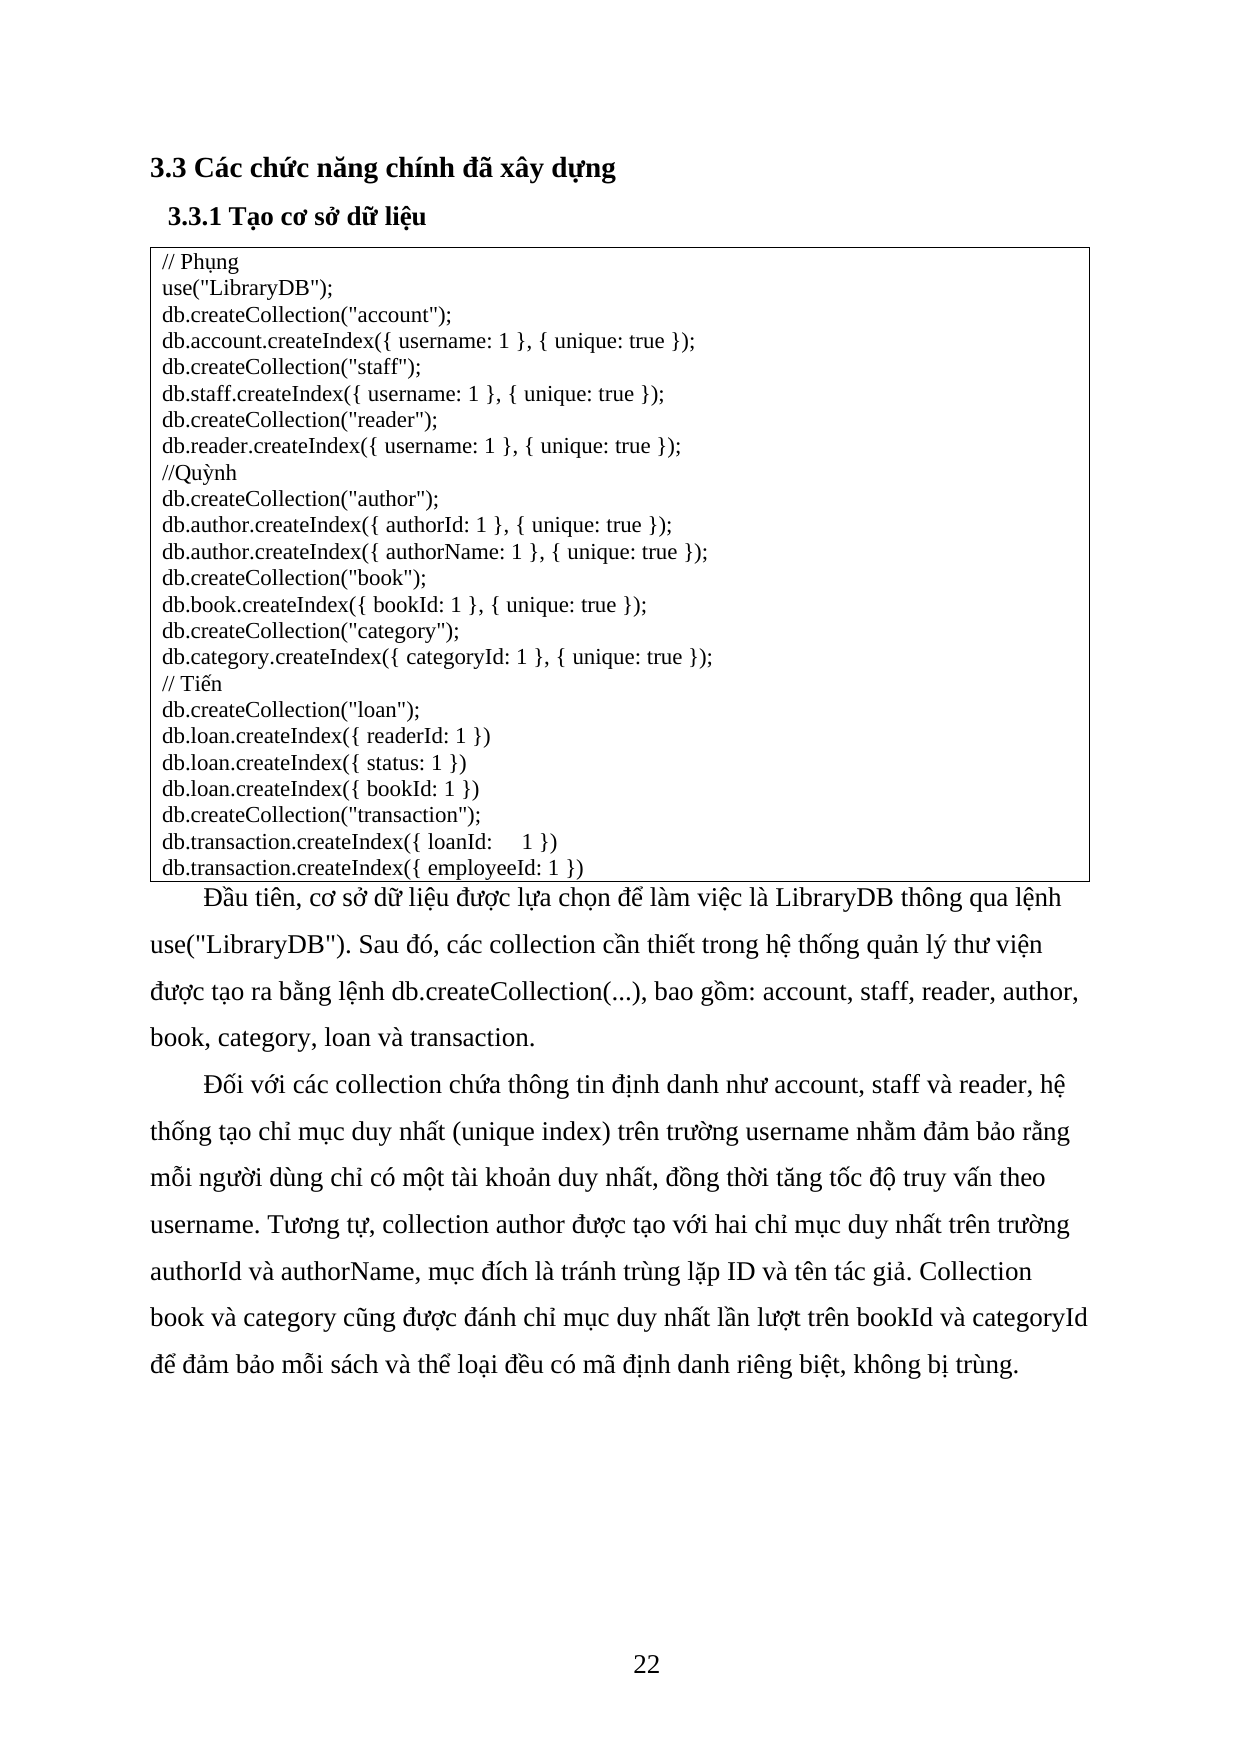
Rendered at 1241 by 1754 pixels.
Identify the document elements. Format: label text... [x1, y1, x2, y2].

subtitle 3.3 Các chức năng chính đã xây dựng [150, 150, 1090, 183]
subtitle 3.3.1 Tạo cơ sở dữ liệu [150, 200, 1090, 231]
text Đầu tiên, cơ sở dữ liệu được lựa chọn để làm việc là LibraryDB thông qua lệnh use("LibraryDB"). Sau đó, các collection cần thiết trong hệ thống quản lý thư viện được tạo ra bằng lệnh db.createCollection(...), bao gồm: account, staff, reader, author, book, category, loan và transaction. [150, 882, 1090, 1053]
text Đối với các collection chứa thông tin định danh như account, staff và reader, hệ thống tạo chỉ mục duy nhất (unique index) trên trường username nhằm đảm bảo rằng mỗi người dùng chỉ có một tài khoản duy nhất, đồng thời tăng tốc độ truy vấn theo username. Tương tự, collection author được tạo với hai chỉ mục duy nhất trên trường authorId và authorName, mục đích là tránh trùng lặp ID và tên tác giả. Collection book và category cũng được đánh chỉ mục duy nhất lần lượt trên bookId và categoryId để đảm bảo mỗi sách và thể loại đều có mã định danh riêng biệt, không bị trùng. [150, 1068, 1090, 1379]
table_header // Phụng use("LibraryDB"); db.createCollection("account"); db.account.createIndex({ username: 1 }, { unique: true }); db.createCollection("staff"); db.staff.createIndex({ username: 1 }, { unique: true }); db.createCollection("reader"); db.reader.createIndex({ username: 1 }, { unique: true }); //Quỳnh db.createCollection("author"); db.author.createIndex({ authorId: 1 }, { unique: true }); db.author.createIndex({ authorName: 1 }, { unique: true }); db.createCollection("book"); db.book.createIndex({ bookId: 1 }, { unique: true }); db.createCollection("category"); db.category.createIndex({ categoryId: 1 }, { unique: true }); // Tiến db.createCollection("loan"); db.loan.createIndex({ readerId: 1 }) db.loan.createIndex({ status: 1 }) db.loan.createIndex({ bookId: 1 }) db.createCollection("transaction"); db.transaction.createIndex({ loanId: 1 }) db.transaction.createIndex({ employeeId: 1 }) [151, 248, 1089, 881]
